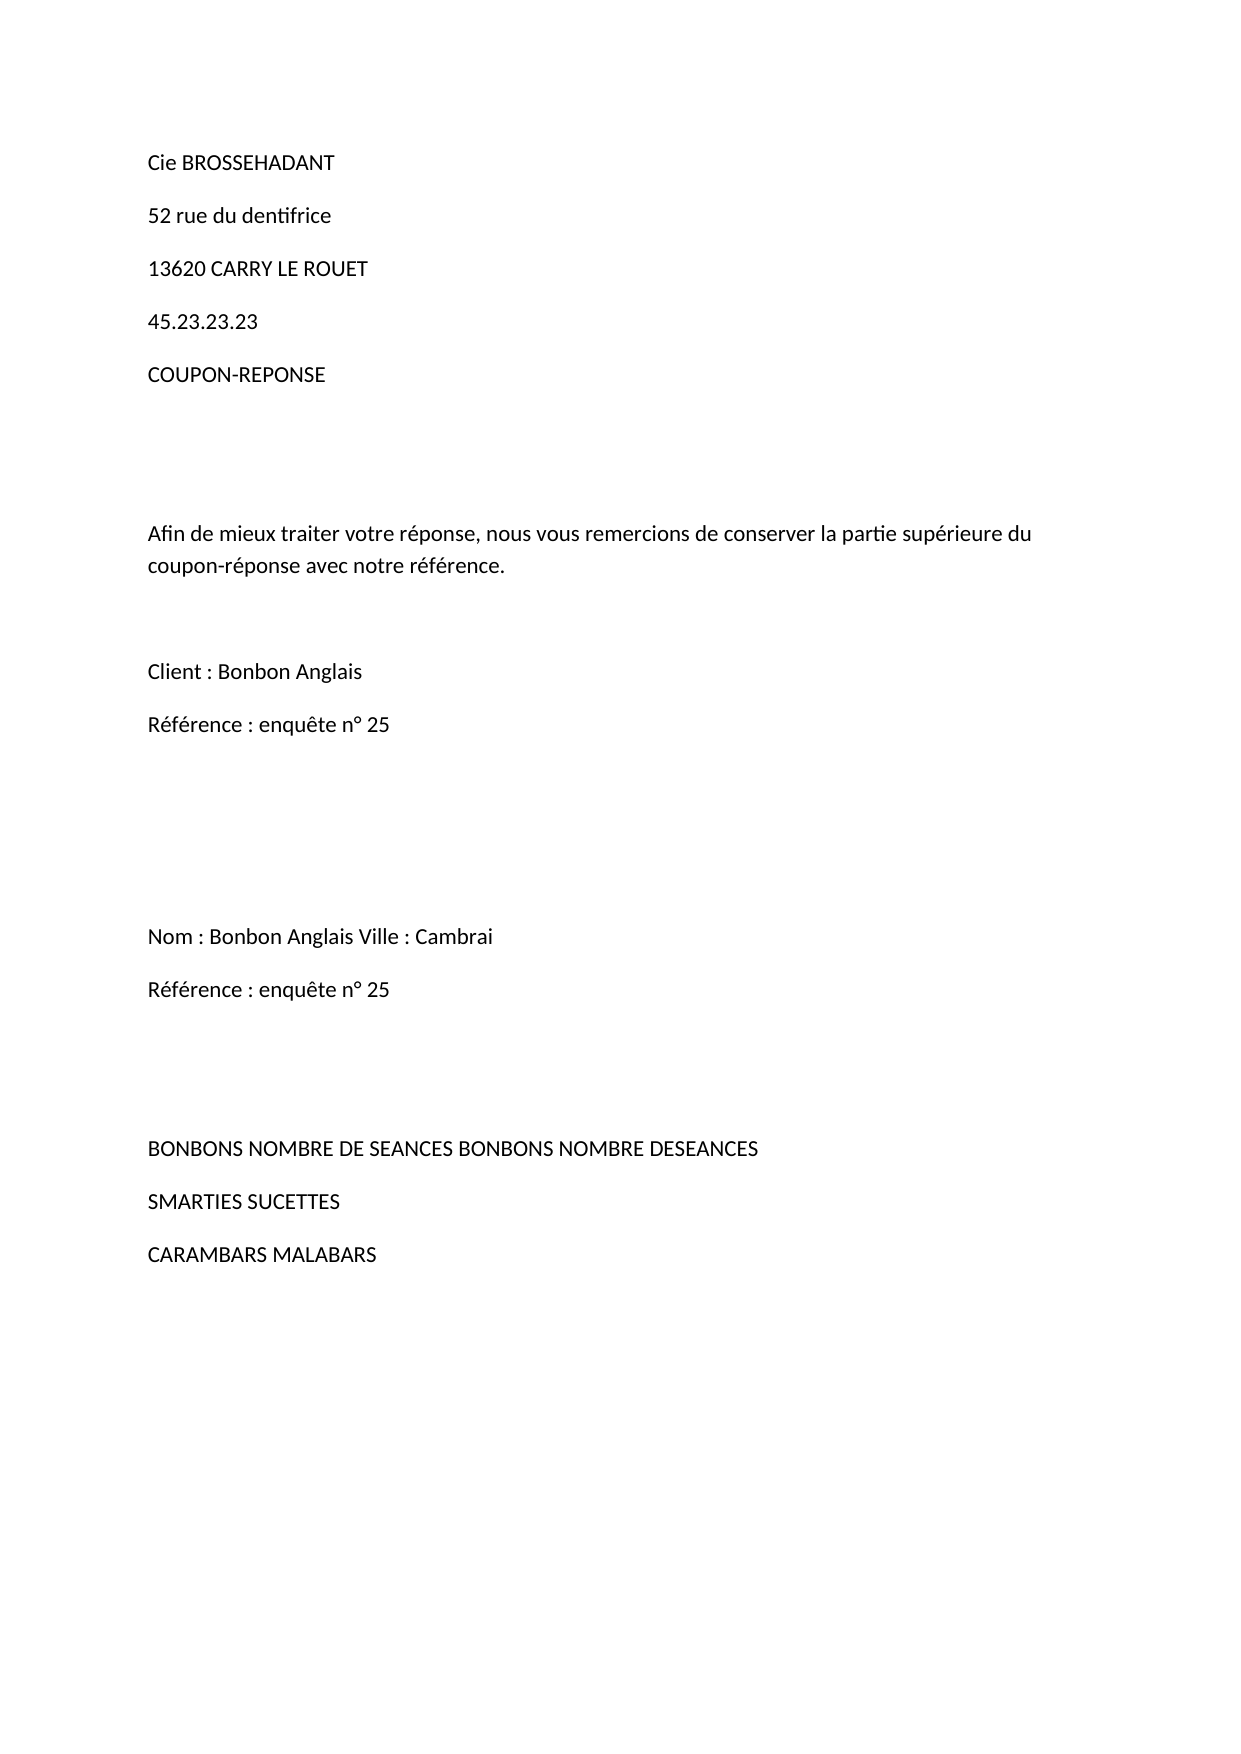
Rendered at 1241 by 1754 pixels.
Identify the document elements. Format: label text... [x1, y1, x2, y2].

text Référence : enquête n° 25 [148, 975, 1092, 1003]
text 45.23.23.23 [148, 307, 1092, 335]
text COUPON-REPONSE [148, 360, 1092, 388]
text BONBONS NOMBRE DE SEANCES BONBONS NOMBRE DESEANCES [148, 1134, 1092, 1162]
text Afin de mieux traiter votre réponse, nous vous remercions de conserver la partie supérieure du coupon-réponse avec notre référence. [148, 519, 1092, 579]
text 13620 CARRY LE ROUET [148, 254, 1092, 282]
text SMARTIES SUCETTES [148, 1187, 1092, 1215]
text CARAMBARS MALABARS [148, 1240, 1092, 1268]
text Cie BROSSEHADANT [148, 148, 1092, 176]
text 52 rue du dentifrice [148, 201, 1092, 229]
text Référence : enquête n° 25 [148, 710, 1092, 738]
text Nom : Bonbon Anglais Ville : Cambrai [148, 922, 1092, 950]
text Client : Bonbon Anglais [148, 657, 1092, 685]
